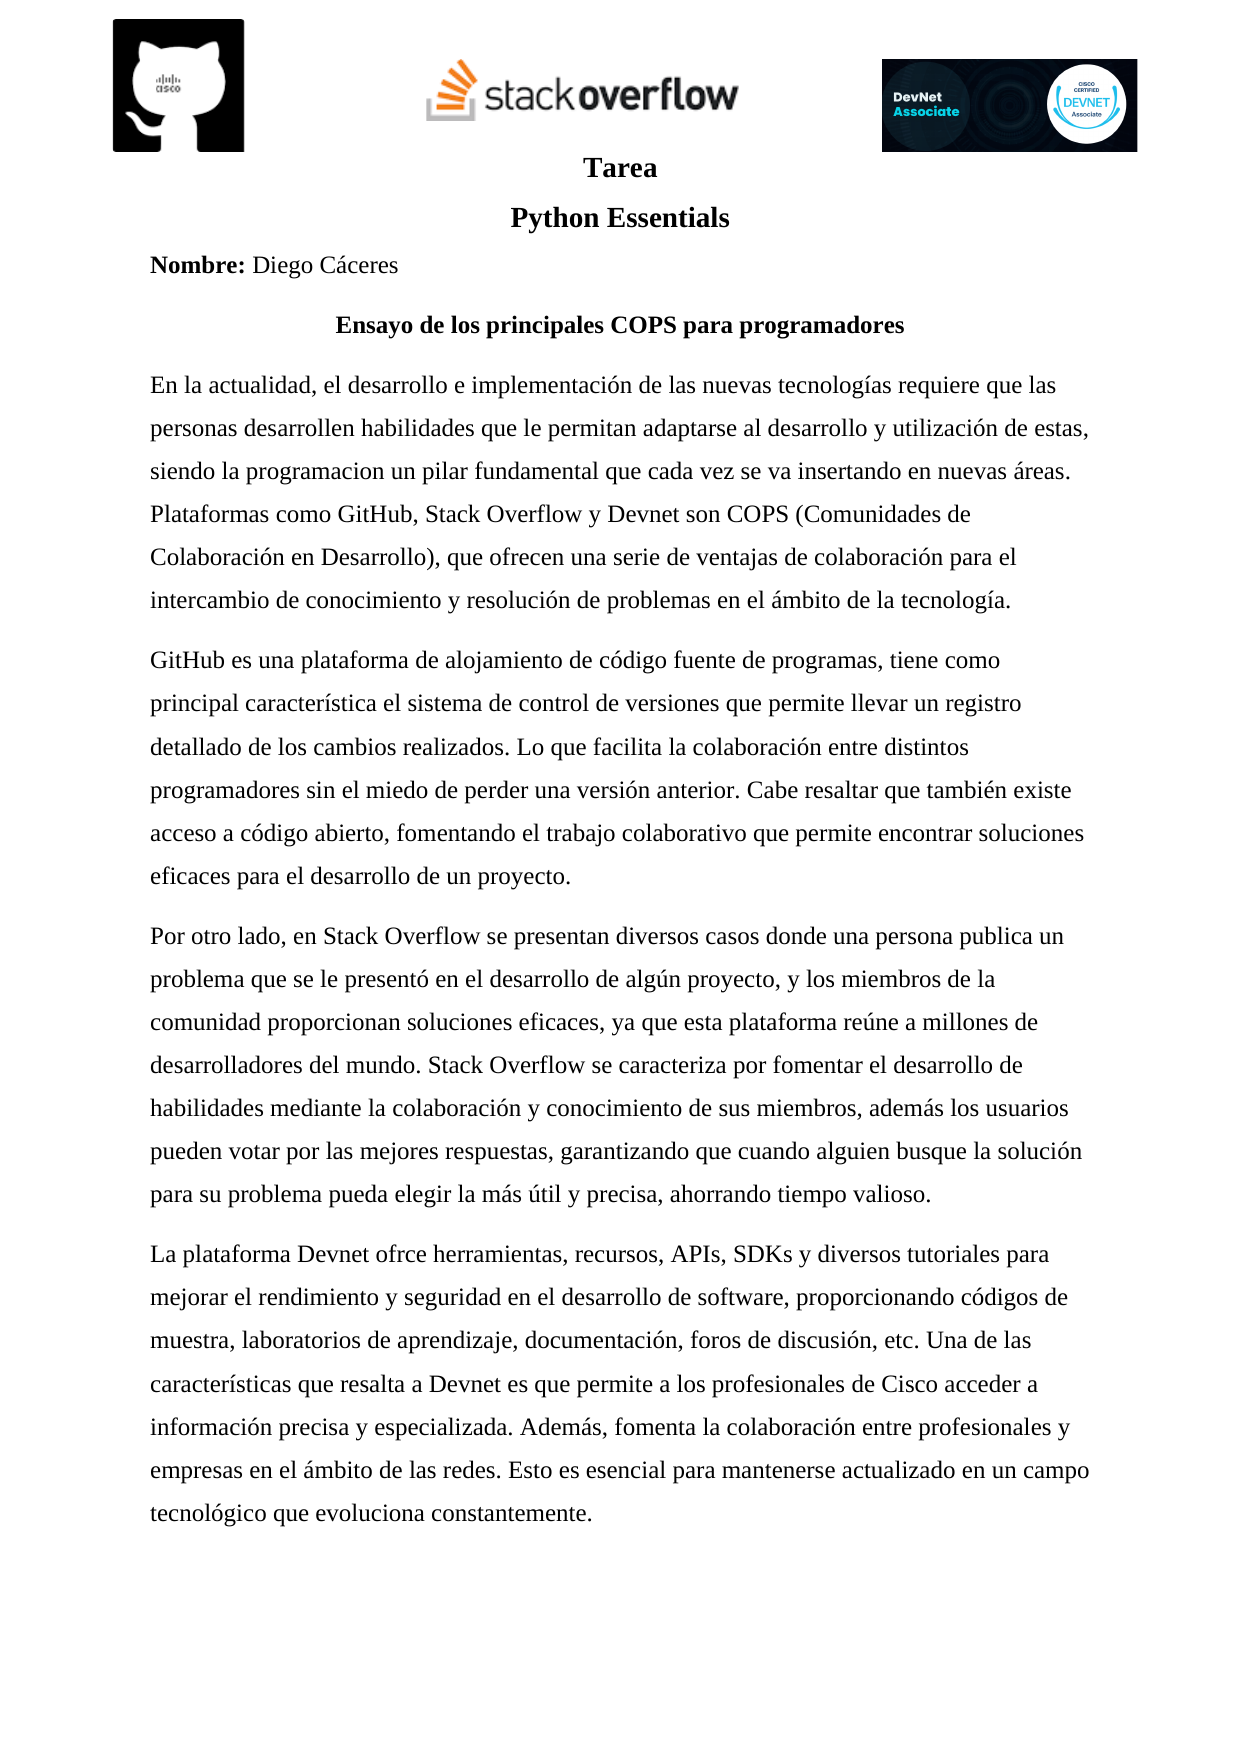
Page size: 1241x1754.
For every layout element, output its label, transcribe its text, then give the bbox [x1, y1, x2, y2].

text La plataforma Devnet ofrce herramientas, recursos, APIs, SDKs y diversos tutoriales para mejorar el rendimiento y seguridad en el desarrollo de software, proporcionando códigos de muestra, laboratorios de aprendizaje, documentación, foros de discusión, etc. Una de las características que resalta a Devnet es que permite a los profesionales de Cisco acceder a información precisa y especializada. Además, fomenta la colaboración entre profesionales y empresas en el ámbito de las redes. Esto es esencial para mantenerse actualizado en un campo tecnológico que evoluciona constantemente. [150, 1239, 1090, 1527]
text Por otro lado, en Stack Overflow se presentan diversos casos donde una persona publica un problema que se le presentó en el desarrollo de algún proyecto, y los miembros de la comunidad proporcionan soluciones eficaces, ya que esta plataforma reúne a millones de desarrolladores del mundo. Stack Overflow se caracteriza por fomentar el desarrollo de habilidades mediante la colaboración y conocimiento de sus miembros, además los usuarios pueden votar por las mejores respuestas, garantizando que cuando alguien busque la solución para su problema pueda elegir la más útil y precisa, ahorrando tiempo valioso. [150, 921, 1090, 1208]
text Python Essentials [150, 200, 1090, 234]
picture [426, 59, 739, 121]
text Ensayo de los principales COPS para programadores [150, 310, 1090, 339]
picture [882, 59, 1138, 152]
text Tarea [150, 150, 1090, 183]
text Nombre: Diego Cáceres [150, 250, 1090, 279]
picture [112, 19, 245, 152]
text GitHub es una plataforma de alojamiento de código fuente de programas, tiene como principal característica el sistema de control de versiones que permite llevar un registro detallado de los cambios realizados. Lo que facilita la colaboración entre distintos programadores sin el miedo de perder una versión anterior. Cabe resaltar que también existe acceso a código abierto, fomentando el trabajo colaborativo que permite encontrar soluciones eficaces para el desarrollo de un proyecto. [150, 645, 1090, 890]
text En la actualidad, el desarrollo e implementación de las nuevas tecnologías requiere que las personas desarrollen habilidades que le permitan adaptarse al desarrollo y utilización de estas, siendo la programacion un pilar fundamental que cada vez se va insertando en nuevas áreas. Plataformas como GitHub, Stack Overflow y Devnet son COPS (Comunidades de Colaboración en Desarrollo), que ofrecen una serie de ventajas de colaboración para el intercambio de conocimiento y resolución de problemas en el ámbito de la tecnología. [150, 370, 1090, 614]
